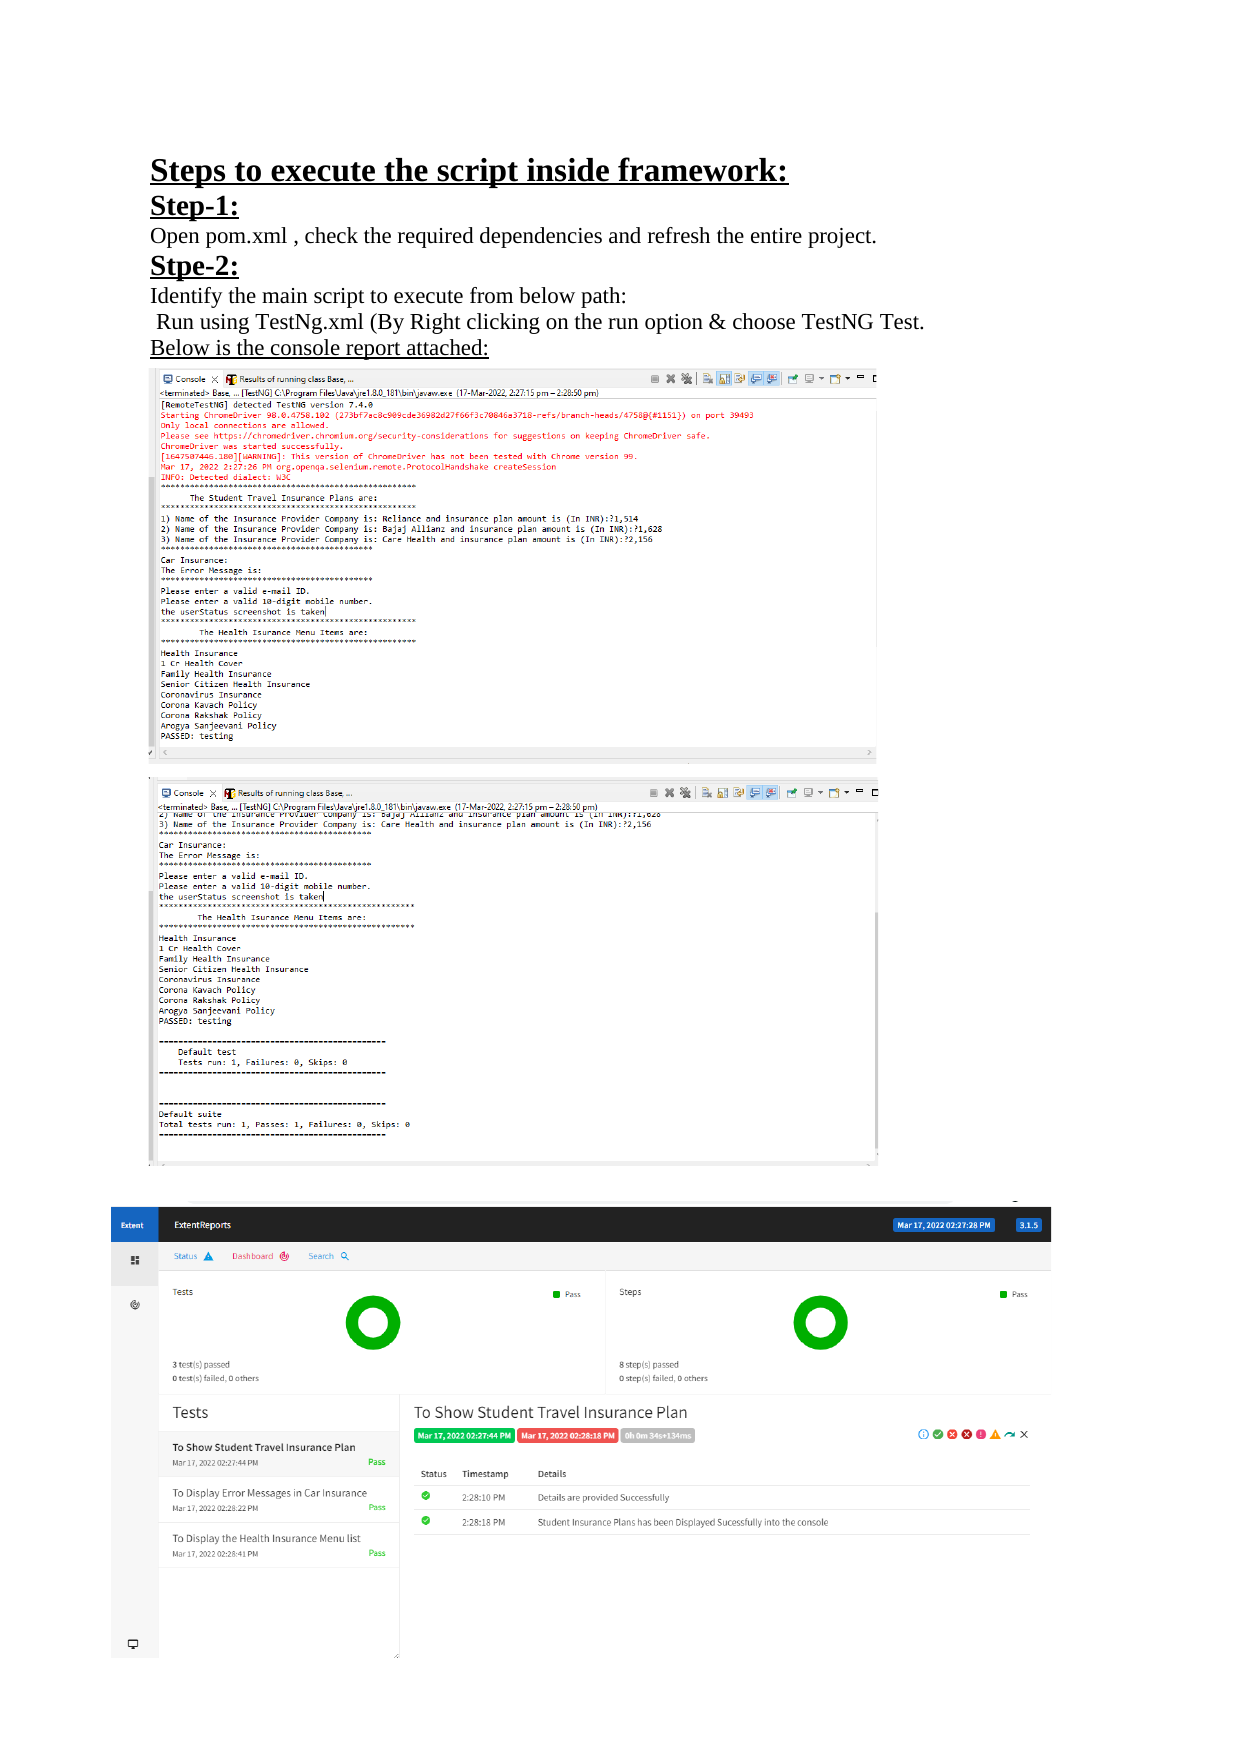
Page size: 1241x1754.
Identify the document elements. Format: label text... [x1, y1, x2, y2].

picture [148, 777, 879, 1166]
text Open pom.xml , check the required dependencies and refresh the entire project. [150, 222, 1090, 248]
picture [148, 368, 877, 764]
text Steps to execute the script inside framework: [150, 150, 1090, 188]
text Run using TestNg.xml (By Right clicking on the run option & choose TestNG Test. [150, 308, 1090, 334]
picture [111, 1201, 1052, 1658]
text Stpe-2: [150, 248, 1090, 282]
text Identify the main script to execute from below path: [150, 282, 1090, 308]
text Below is the console report attached: [150, 334, 1090, 361]
text Step-1: [150, 188, 1090, 222]
